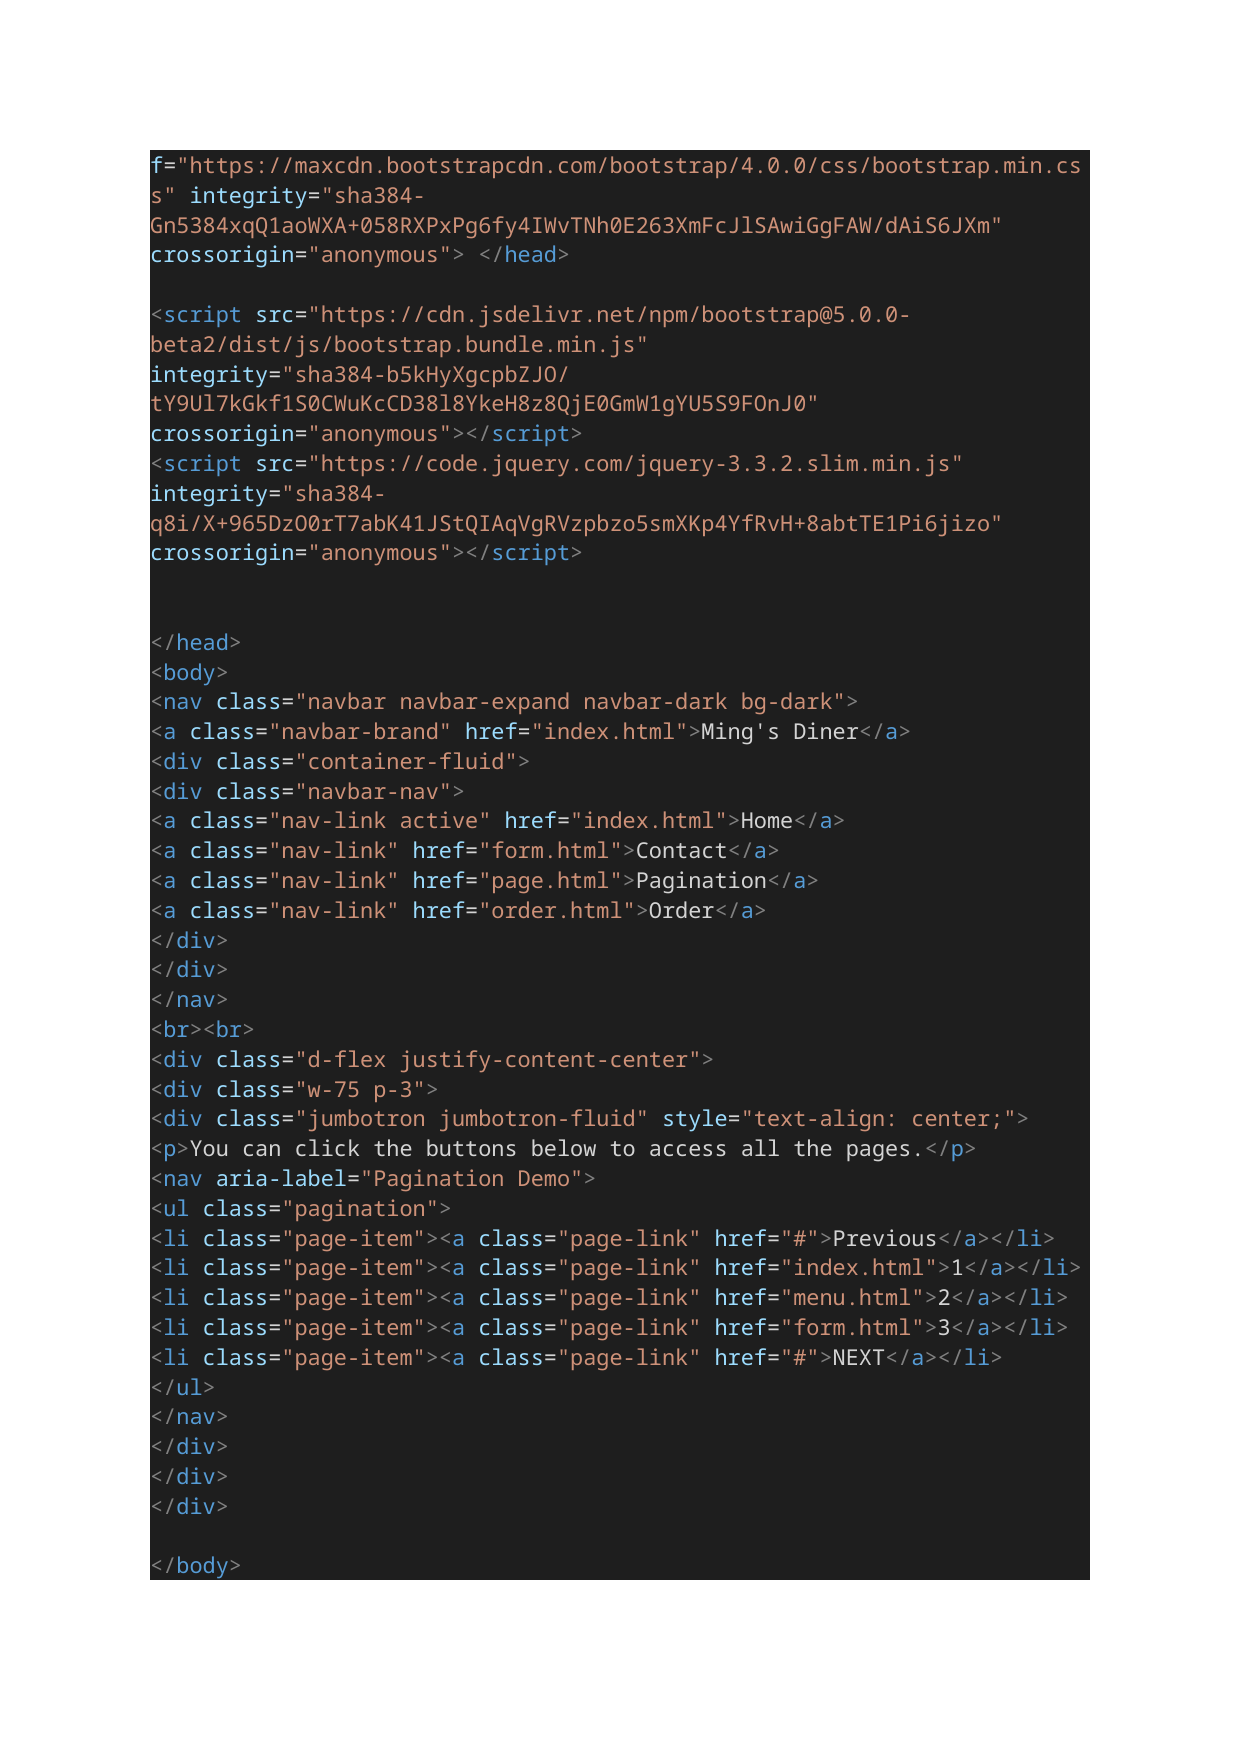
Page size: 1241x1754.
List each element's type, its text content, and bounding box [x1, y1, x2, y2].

text <a class="nav-link active" href="index.html">Home</a> [150, 805, 1090, 835]
text </div> [150, 1431, 1090, 1461]
text <nav aria-label="Pagination Demo"> [150, 1163, 1090, 1193]
text <a class="nav-link" href="page.html">Pagination</a> [150, 865, 1090, 895]
text <nav class="navbar navbar-expand navbar-dark bg-dark"> [150, 686, 1090, 716]
text <a class="nav-link" href="order.html">Order</a> [150, 895, 1090, 924]
text <div class="d-flex justify-content-center"> [150, 1044, 1090, 1073]
text </div> [150, 1461, 1090, 1491]
text <li class="page-item"><a class="page-link" href="menu.html">2</a></li> [150, 1282, 1090, 1312]
text </nav> [150, 984, 1090, 1014]
text </head> [150, 627, 1090, 656]
text <div class="w-75 p-3"> [150, 1073, 1090, 1103]
text </div> [150, 924, 1090, 954]
text <li class="page-item"><a class="page-link" href="#">Previous</a></li> [150, 1222, 1090, 1252]
text </body> [150, 1550, 1090, 1580]
text <div class="container-fluid"> [150, 746, 1090, 776]
text <a class="navbar-brand" href="index.html">Ming's Diner</a> [150, 716, 1090, 746]
text <div class="navbar-nav"> [150, 776, 1090, 805]
text </div> [150, 954, 1090, 984]
text </nav> [150, 1401, 1090, 1431]
text integrity="sha384-b5kHyXgcpbZJO/tY9Ul7kGkf1S0CWuKcCD38l8YkeH8z8QjE0GmW1gYU5S9FOnJ0" crossorigin="anonymous"></script> [150, 358, 1090, 448]
text <div class="jumbotron jumbotron-fluid" style="text-align: center;"> [150, 1103, 1090, 1133]
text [150, 150, 1090, 269]
text <a class="nav-link" href="form.html">Contact</a> [150, 835, 1090, 865]
text <li class="page-item"><a class="page-link" href="index.html">1</a></li> [150, 1252, 1090, 1282]
text <script src="https://cdn.jsdelivr.net/npm/bootstrap@5.0.0- beta2/dist/js/bootstrap.bundle.min.js" [150, 299, 1090, 358]
text <li class="page-item"><a class="page-link" href="form.html">3</a></li> [150, 1312, 1090, 1342]
text <body> [150, 656, 1090, 686]
text <br><br> [150, 1014, 1090, 1044]
text </div> [150, 1491, 1090, 1520]
text <li class="page-item"><a class="page-link" href="#">NEXT</a></li> [150, 1342, 1090, 1371]
text <script src="https://code.jquery.com/jquery-3.3.2.slim.min.js" integrity="sha384- q8i/X+965DzO0rT7abK41JStQIAqVgRVzpbzo5smXKp4YfRvH+8abtTE1Pi6jizo" crossorigin="anonymous"></script> [150, 448, 1090, 567]
text </ul> [150, 1371, 1090, 1401]
text <p>You can click the buttons below to access all the pages.</p> [150, 1133, 1090, 1163]
text <ul class="pagination"> [150, 1193, 1090, 1222]
